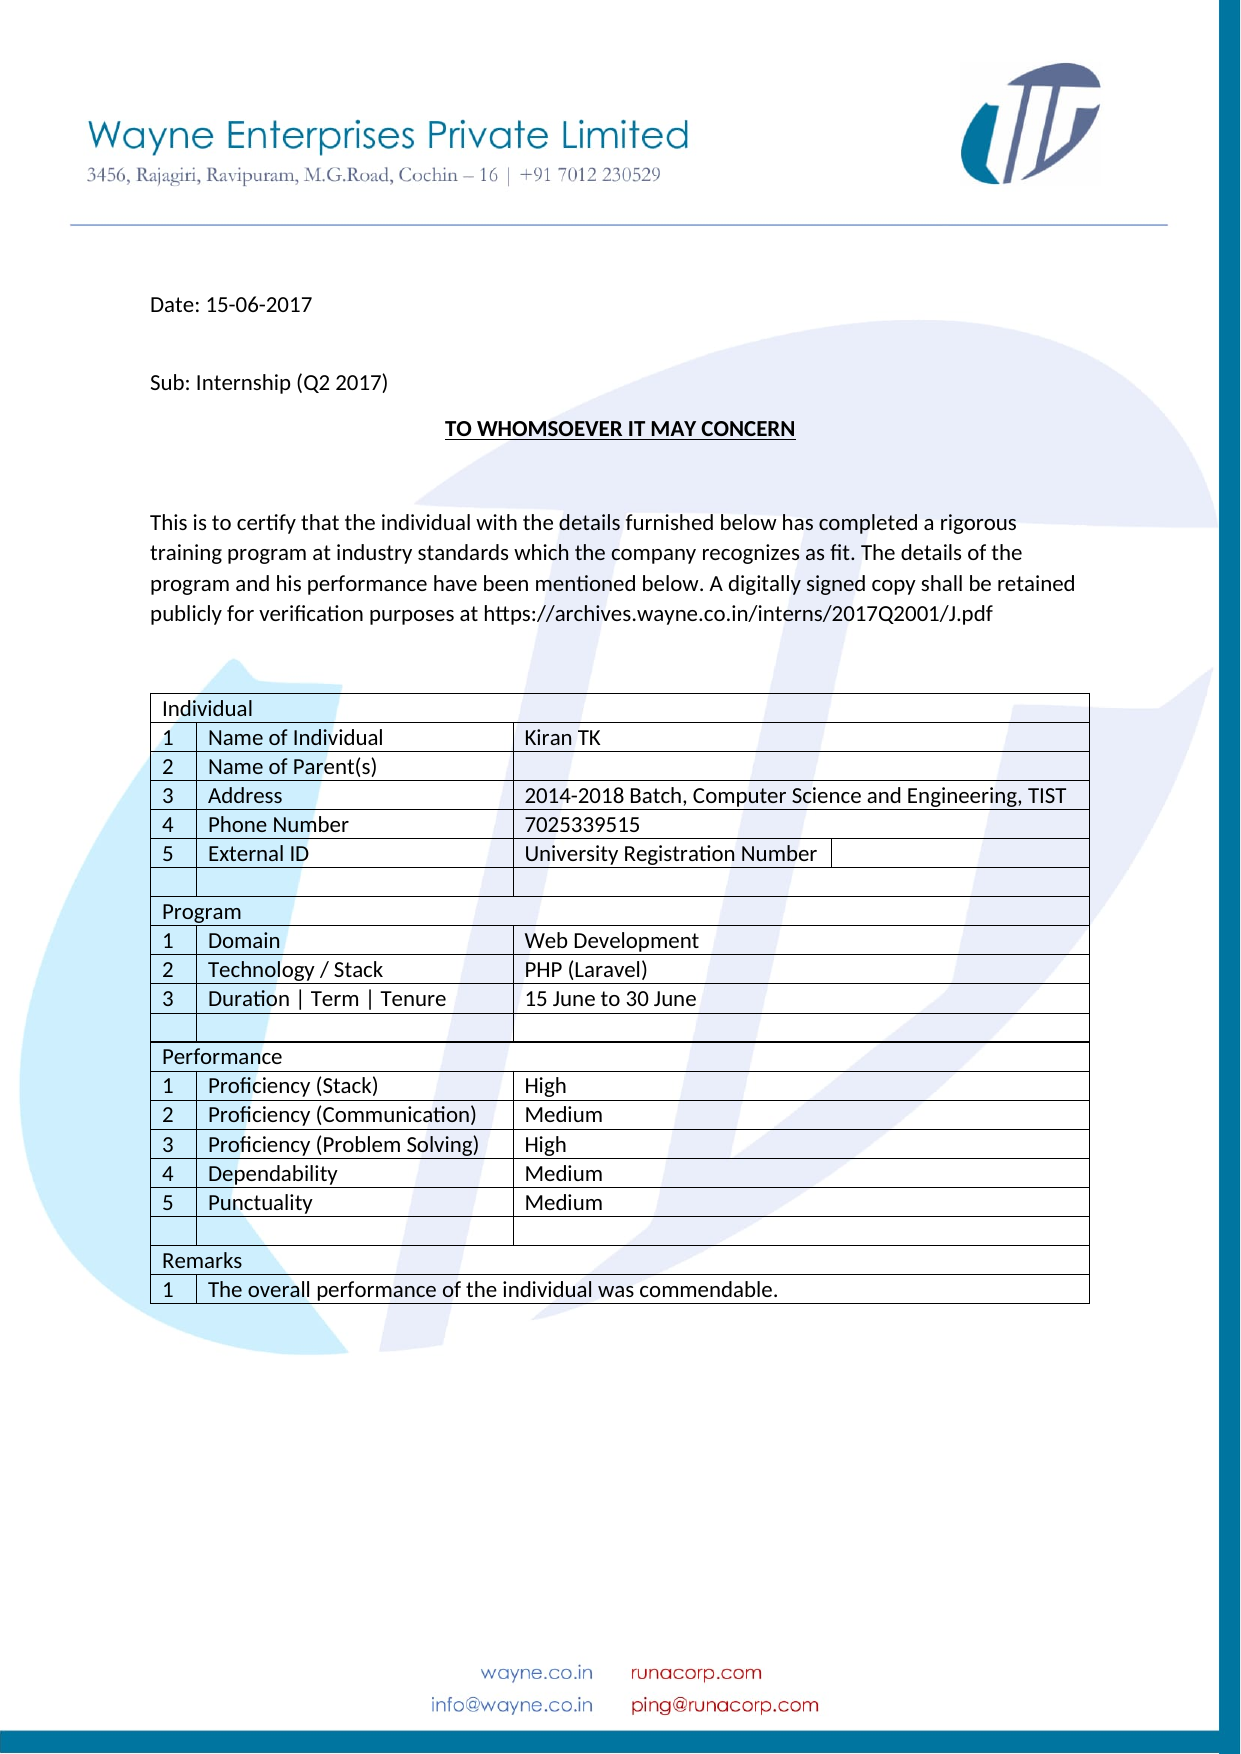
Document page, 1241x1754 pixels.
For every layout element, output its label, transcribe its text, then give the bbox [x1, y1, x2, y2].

text Sub: Internship (Q2 2017) [150, 368, 1090, 396]
table_cell [514, 868, 1089, 896]
table_cell Web Development [514, 926, 1089, 954]
table_cell High [514, 1072, 1089, 1099]
table_cell 1 [151, 1072, 196, 1099]
table_cell Performance [151, 1043, 1089, 1071]
table_cell 4 [151, 1159, 196, 1187]
table_cell High [514, 1130, 1089, 1158]
table_cell 7025339515 [514, 810, 1089, 838]
table_cell 5 [151, 839, 196, 867]
table_cell Proficiency (Problem Solving) [197, 1130, 513, 1158]
table_cell Kiran TK [514, 723, 1089, 751]
table_cell Address [197, 781, 513, 809]
table_cell Phone Number [197, 810, 513, 838]
table_cell Domain [197, 926, 513, 954]
table_cell 1 [151, 1275, 196, 1303]
text TO WHOMSOEVER IT MAY CONCERN [150, 414, 1090, 443]
table_header Individual [151, 694, 1089, 722]
table_cell Remarks [151, 1246, 1089, 1274]
table_cell [514, 1014, 1089, 1041]
table_cell [832, 839, 1089, 867]
table_cell [514, 752, 1089, 780]
table_cell [197, 868, 513, 896]
table_cell 3 [151, 781, 196, 809]
table_cell External ID [197, 839, 513, 867]
table_cell 2 [151, 955, 196, 983]
table_cell [151, 868, 196, 896]
table_cell Proficiency (Communication) [197, 1101, 513, 1129]
table_cell Punctuality [197, 1188, 513, 1216]
table_cell [197, 1217, 513, 1245]
table_cell Duration | Term | Tenure [197, 984, 513, 1012]
text Date: 15-06-2017 [150, 291, 1090, 349]
table_cell [197, 1014, 513, 1041]
table_cell 1 [151, 926, 196, 954]
table_cell 15 June to 30 June [514, 984, 1089, 1012]
table_cell 4 [151, 810, 196, 838]
table_cell [151, 1014, 196, 1041]
table_cell PHP (Laravel) [514, 955, 1089, 983]
table_cell 2 [151, 1101, 196, 1129]
table_cell Technology / Stack [197, 955, 513, 983]
table_cell 1 [151, 723, 196, 751]
table_cell 5 [151, 1188, 196, 1216]
table_cell Program [151, 897, 1089, 925]
text This is to certify that the individual with the details furnished below has completed a rigorous training program at industry standards which the company recognizes as fit. The details of the program and his performance have been mentioned below. A digitally signed copy shall be retained publicly for verification purposes at https://archives.wayne.co.in/interns/2017Q2001/J.pdf [150, 508, 1090, 627]
table_cell [151, 1217, 196, 1245]
table_cell The overall performance of the individual was commendable. [197, 1275, 1089, 1303]
table_cell [514, 1217, 1089, 1245]
table_cell 3 [151, 1130, 196, 1158]
table_cell Proficiency (Stack) [197, 1072, 513, 1099]
table_cell University Registration Number [514, 839, 831, 867]
table_cell Dependability [197, 1159, 513, 1187]
table_cell Medium [514, 1159, 1089, 1187]
table_cell 2014-2018 Batch, Computer Science and Engineering, TIST [514, 781, 1089, 809]
table_cell Name of Individual [197, 723, 513, 751]
table_cell Name of Parent(s) [197, 752, 513, 780]
table_cell 3 [151, 984, 196, 1012]
table_cell 2 [151, 752, 196, 780]
picture [0, 0, 1219, 1731]
table_cell Medium [514, 1188, 1089, 1216]
table_cell Medium [514, 1101, 1089, 1129]
